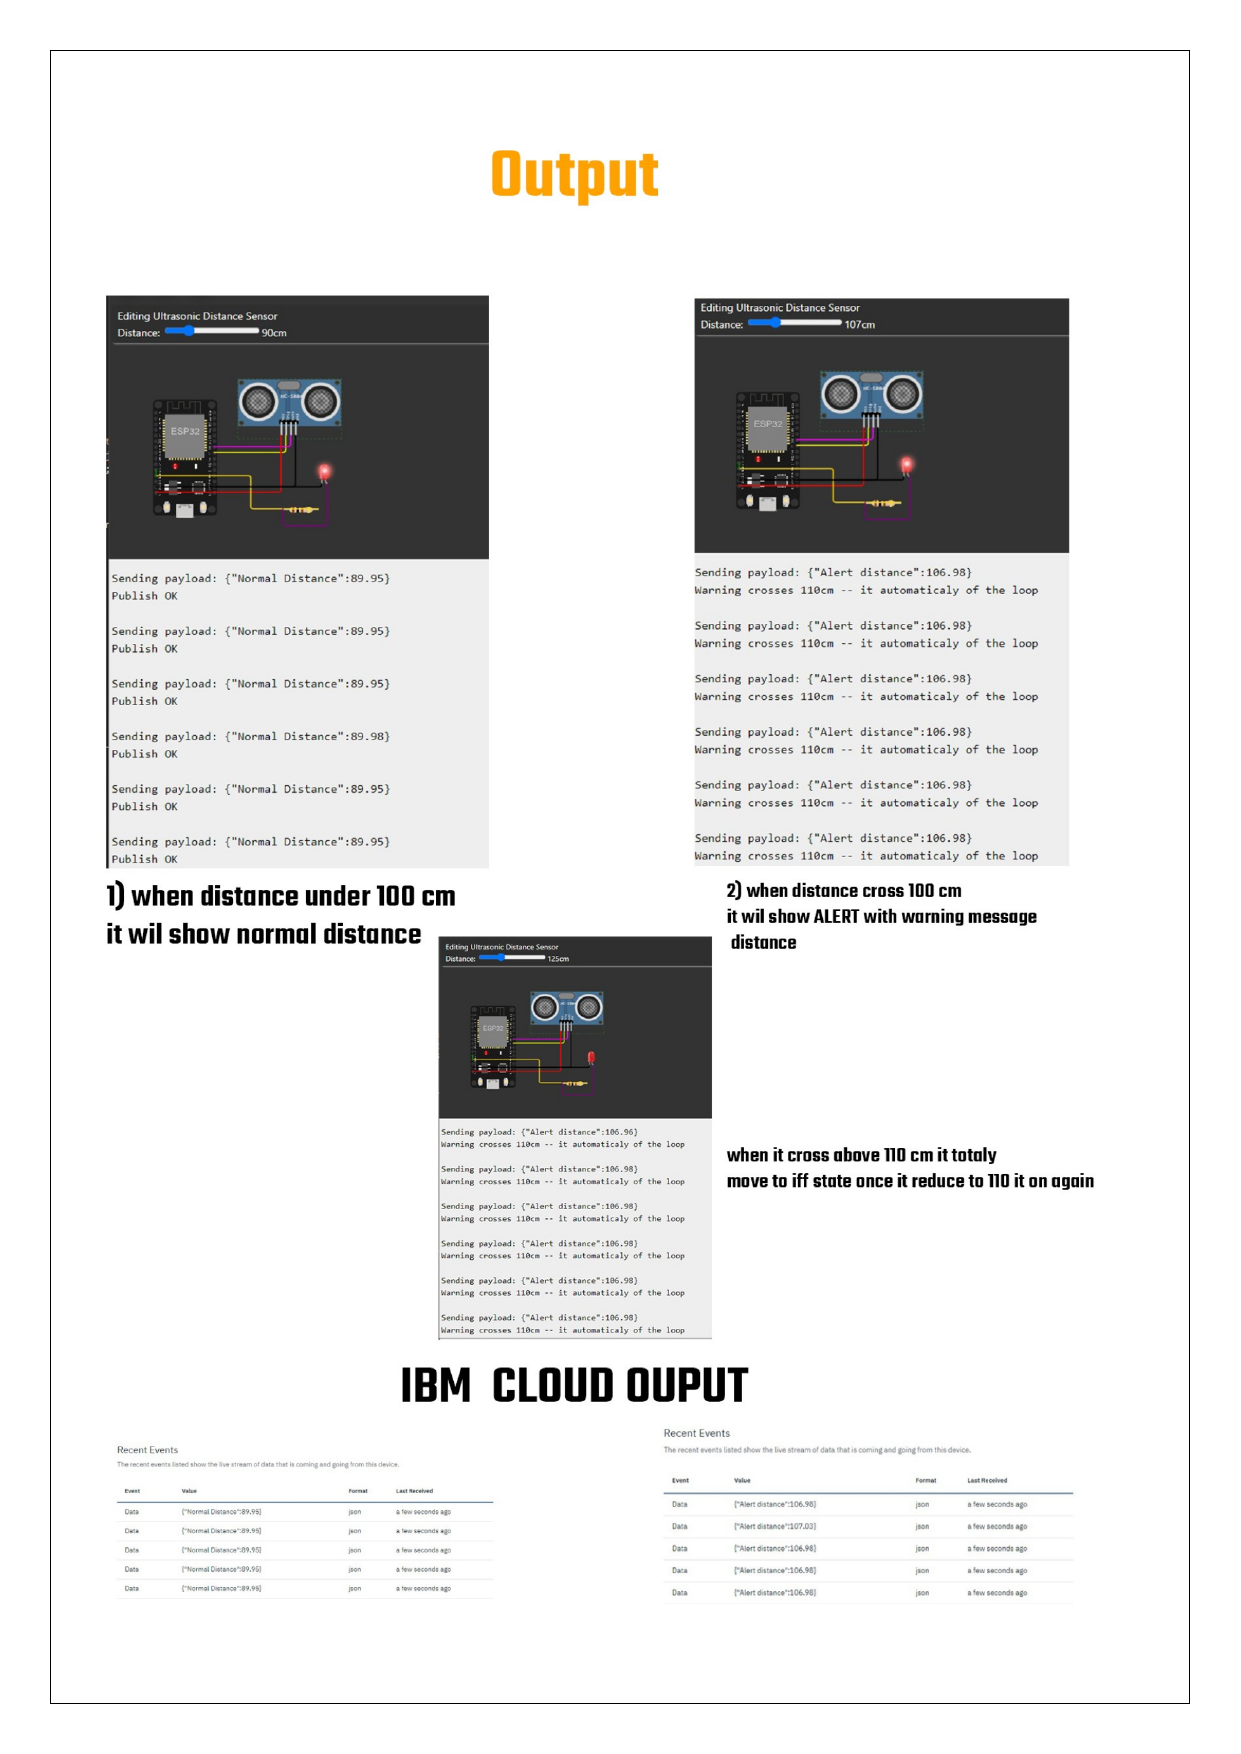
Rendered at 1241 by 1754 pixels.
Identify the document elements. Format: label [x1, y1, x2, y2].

picture [104, 150, 1097, 1604]
